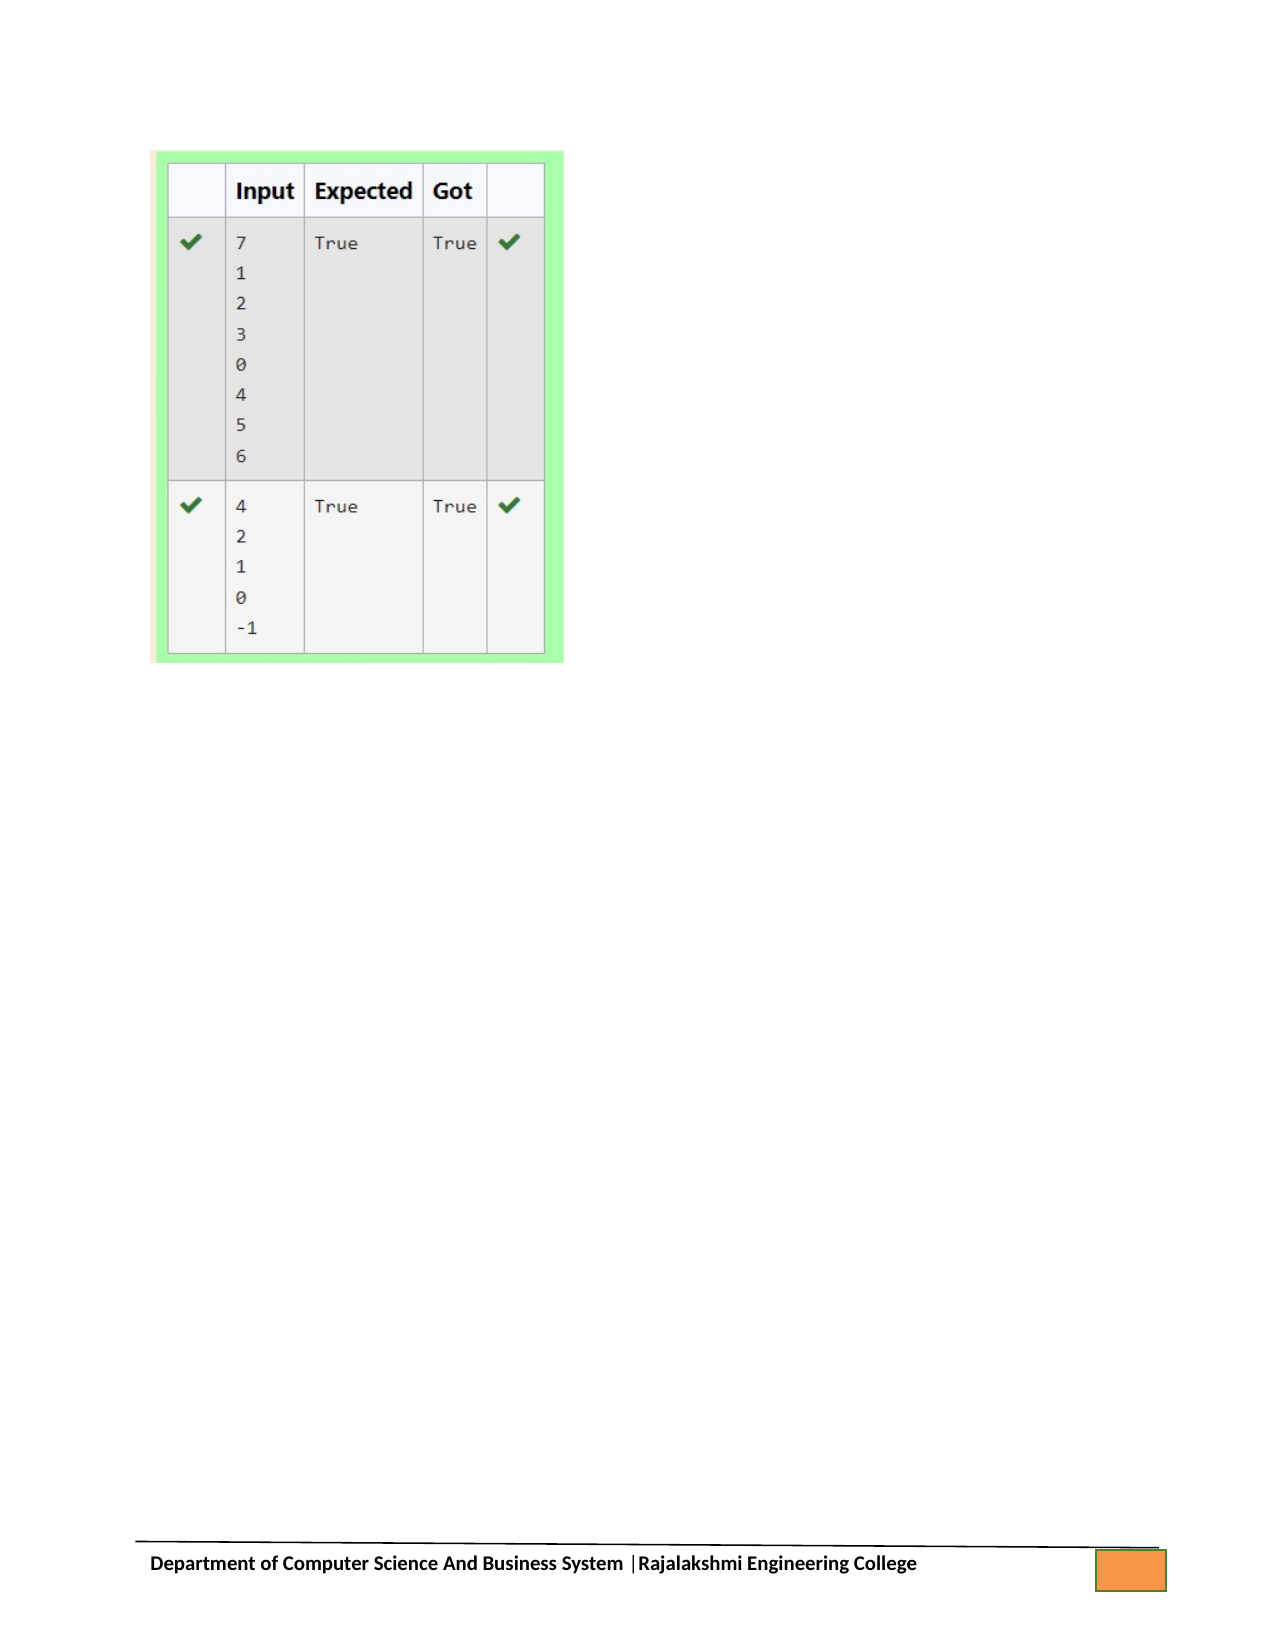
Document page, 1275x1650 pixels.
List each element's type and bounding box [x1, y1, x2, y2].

picture [150, 150, 564, 663]
